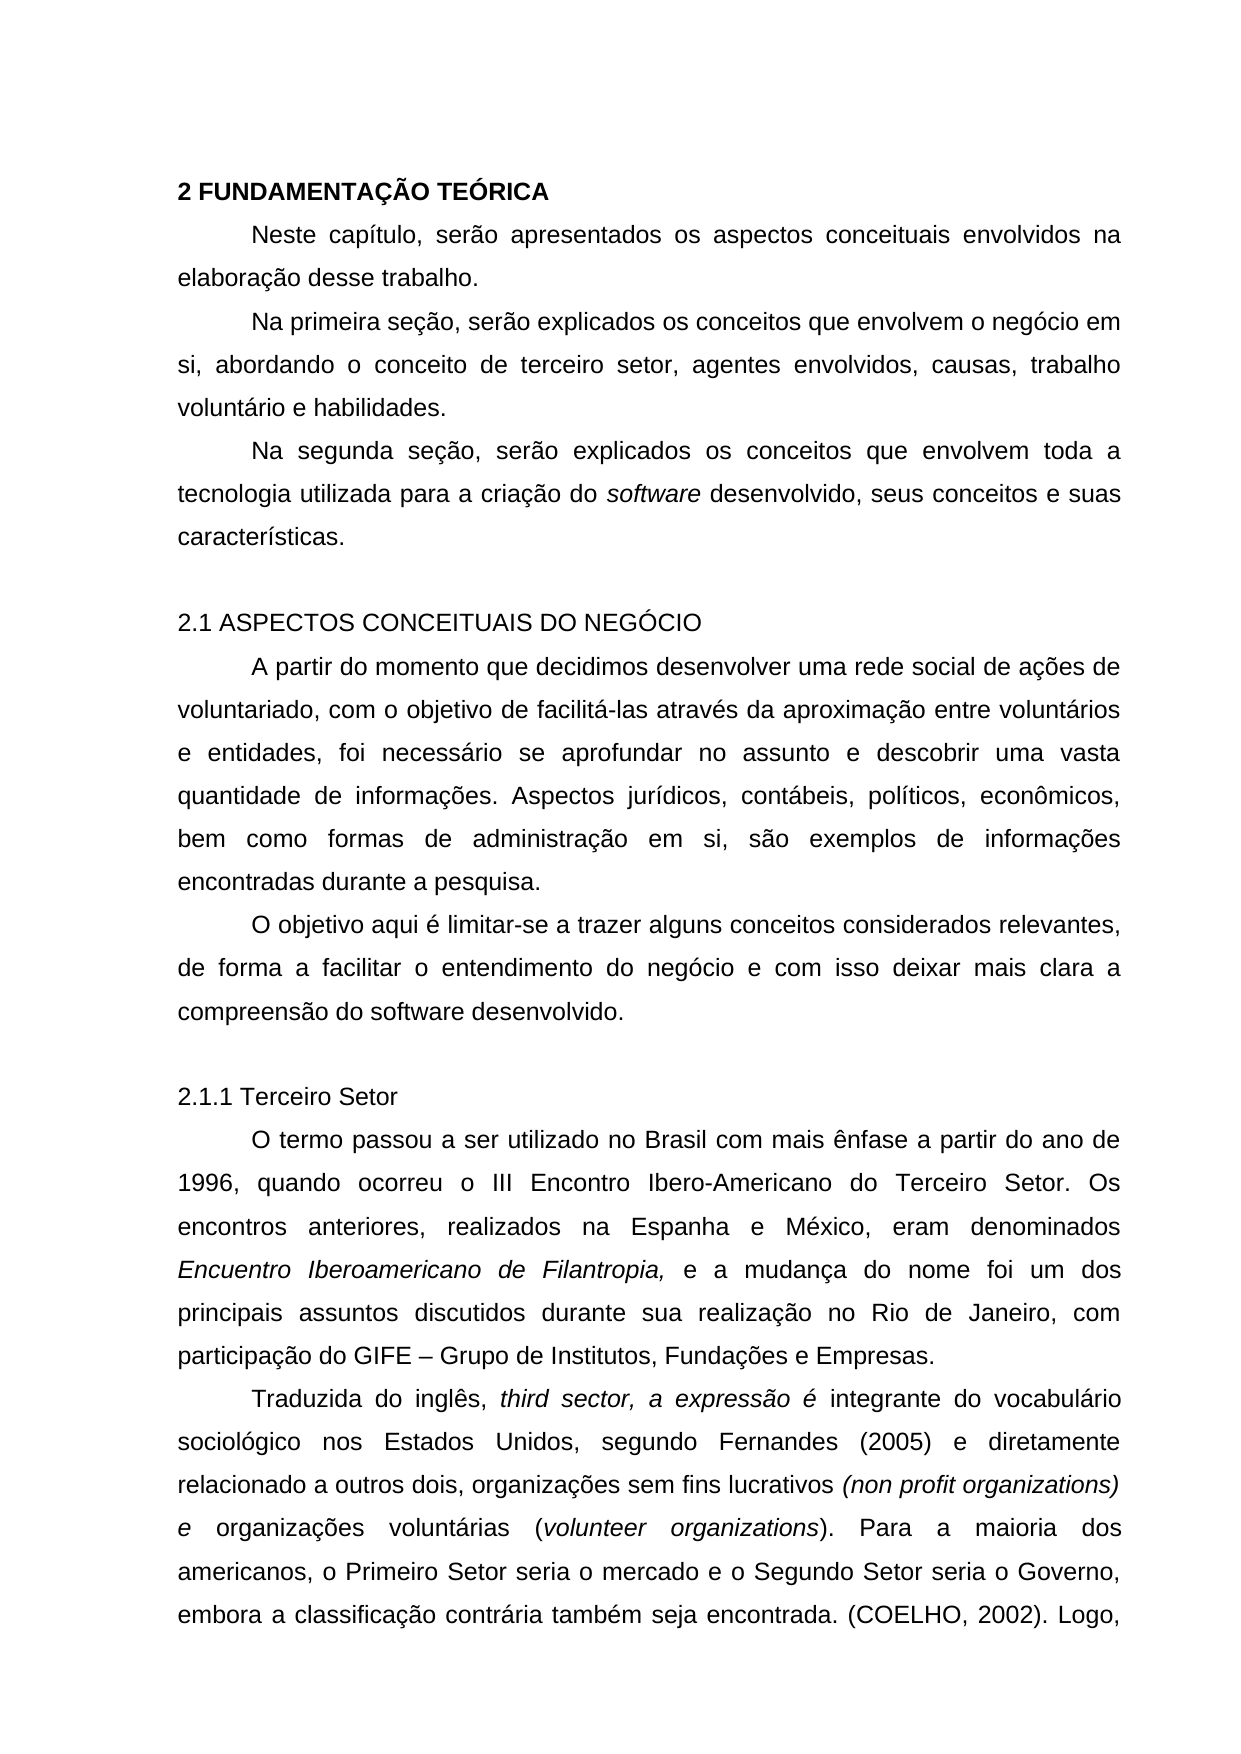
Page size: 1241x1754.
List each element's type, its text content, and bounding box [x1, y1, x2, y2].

text Na primeira seção, serão explicados os conceitos que envolvem o negócio em si, abordando o conceito de terceiro setor, agentes envolvidos, causas, trabalho voluntário e habilidades. [177, 307, 1122, 422]
text 2.1.1 Terceiro Setor [177, 1082, 1122, 1111]
text A partir do momento que decidimos desenvolver uma rede social de ações de voluntariado, com o objetivo de facilitá-las através da aproximação entre voluntários e entidades, foi necessário se aprofundar no assunto e descobrir uma vasta quantidade de informações. Aspectos jurídicos, contábeis, políticos, econômicos, bem como formas de administração em si, são exemplos de informações encontradas durante a pesquisa. [177, 652, 1122, 896]
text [177, 1384, 1122, 1628]
text 2.1 ASPECTOS CONCEITUAIS DO NEGÓCIO [177, 608, 1122, 637]
text O termo passou a ser utilizado no Brasil com mais ênfase a partir do ano de 1996, quando ocorreu o III Encontro Ibero-Americano do Terceiro Setor. Os encontros anteriores, realizados na Espanha e México, eram denominados Encuentro Iberoamericano de Filantropia, e a mudança do nome foi um dos principais assuntos discutidos durante sua realização no Rio de Janeiro, com participação do GIFE – Grupo de Institutos, Fundações e Empresas. [177, 1125, 1122, 1369]
text 2 FUNDAMENTAÇÃO TEÓRICA [177, 177, 1122, 206]
text Neste capítulo, serão apresentados os aspectos conceituais envolvidos na elaboração desse trabalho. [177, 220, 1122, 292]
text O objetivo aqui é limitar-se a trazer alguns conceitos considerados relevantes, de forma a facilitar o entendimento do negócio e com isso deixar mais clara a compreensão do software desenvolvido. [177, 910, 1122, 1025]
text Na segunda seção, serão explicados os conceitos que envolvem toda a tecnologia utilizada para a criação do software desenvolvido, seus conceitos e suas características. [177, 436, 1122, 551]
